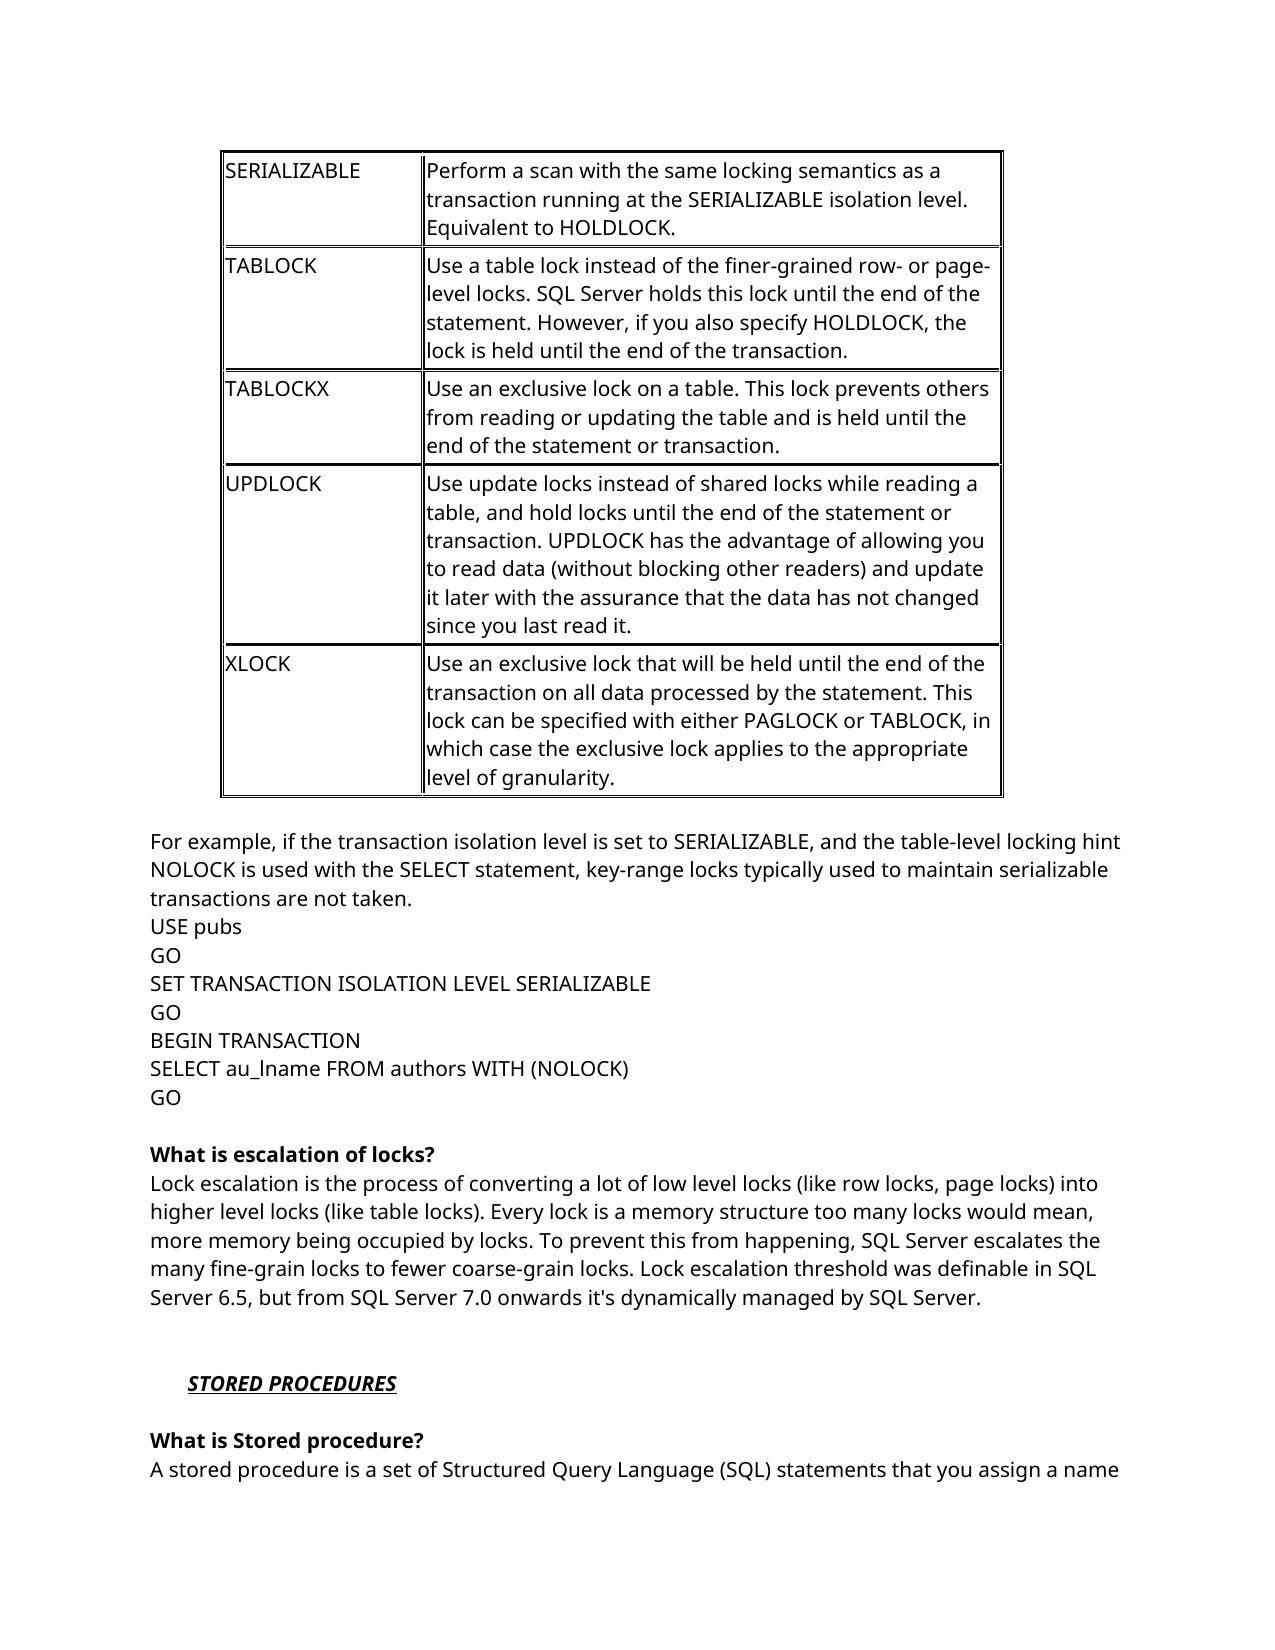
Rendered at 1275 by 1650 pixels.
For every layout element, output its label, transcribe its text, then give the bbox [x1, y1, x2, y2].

subtitle STORED PROCEDURES [187, 1369, 1125, 1397]
table_cell Use an exclusive lock that will be held until the end of the transaction on all data processed by the statement. This lock can be specified with either PAGLOCK or TABLOCK, in which case the exclusive lock applies to the appropriate level of granularity. [423, 643, 1002, 794]
table_cell Use an exclusive lock on a table. This lock prevents others from reading or updating the table and is held until the end of the statement or transaction. [425, 368, 1001, 463]
text For example, if the transaction isolation level is set to SERIALIZABLE, and the table-level locking hint NOLOCK is used with the SELECT statement, key-range locks typically used to maintain serializable transactions are not taken. USE pubs GO SET TRANSACTION ISOLATION LEVEL SERIALIZABLE GO BEGIN TRANSACTION SELECT au_lname FROM authors WITH (NOLOCK) GO [150, 827, 1125, 1111]
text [150, 1426, 1125, 1483]
table_cell TABLOCKX [224, 368, 421, 463]
table_cell SERIALIZABLE [224, 152, 423, 245]
table_cell Perform a scan with the same locking semantics as a transaction running at the SERIALIZABLE isolation level. Equivalent to HOLDLOCK. [423, 153, 1000, 245]
table_cell XLOCK [222, 643, 423, 794]
table_cell Use a table lock instead of the finer-grained row- or page-level locks. SQL Server holds this lock until the end of the statement. However, if you also specify HOLDLOCK, the lock is held until the end of the transaction. [423, 245, 1002, 368]
table_cell TABLOCK [222, 245, 423, 368]
text What is escalation of locks? Lock escalation is the process of converting a lot of low level locks (like row locks, page locks) into higher level locks (like table locks). Every lock is a memory structure too many locks would mean, more memory being occupied by locks. To prevent this from happening, SQL Server escalates the many fine-grain locks to fewer coarse-grain locks. Lock escalation threshold was definable in SQL Server 6.5, but from SQL Server 7.0 onwards it's dynamically managed by SQL Server. [150, 1141, 1125, 1339]
table_cell UPDLOCK [222, 463, 421, 643]
table_cell Use update locks instead of shared locks while reading a table, and hold locks until the end of the statement or transaction. UPDLOCK has the advantage of allowing you to read data (without blocking other readers) and update it later with the assurance that the data has not changed since you last read it. [425, 463, 1002, 643]
